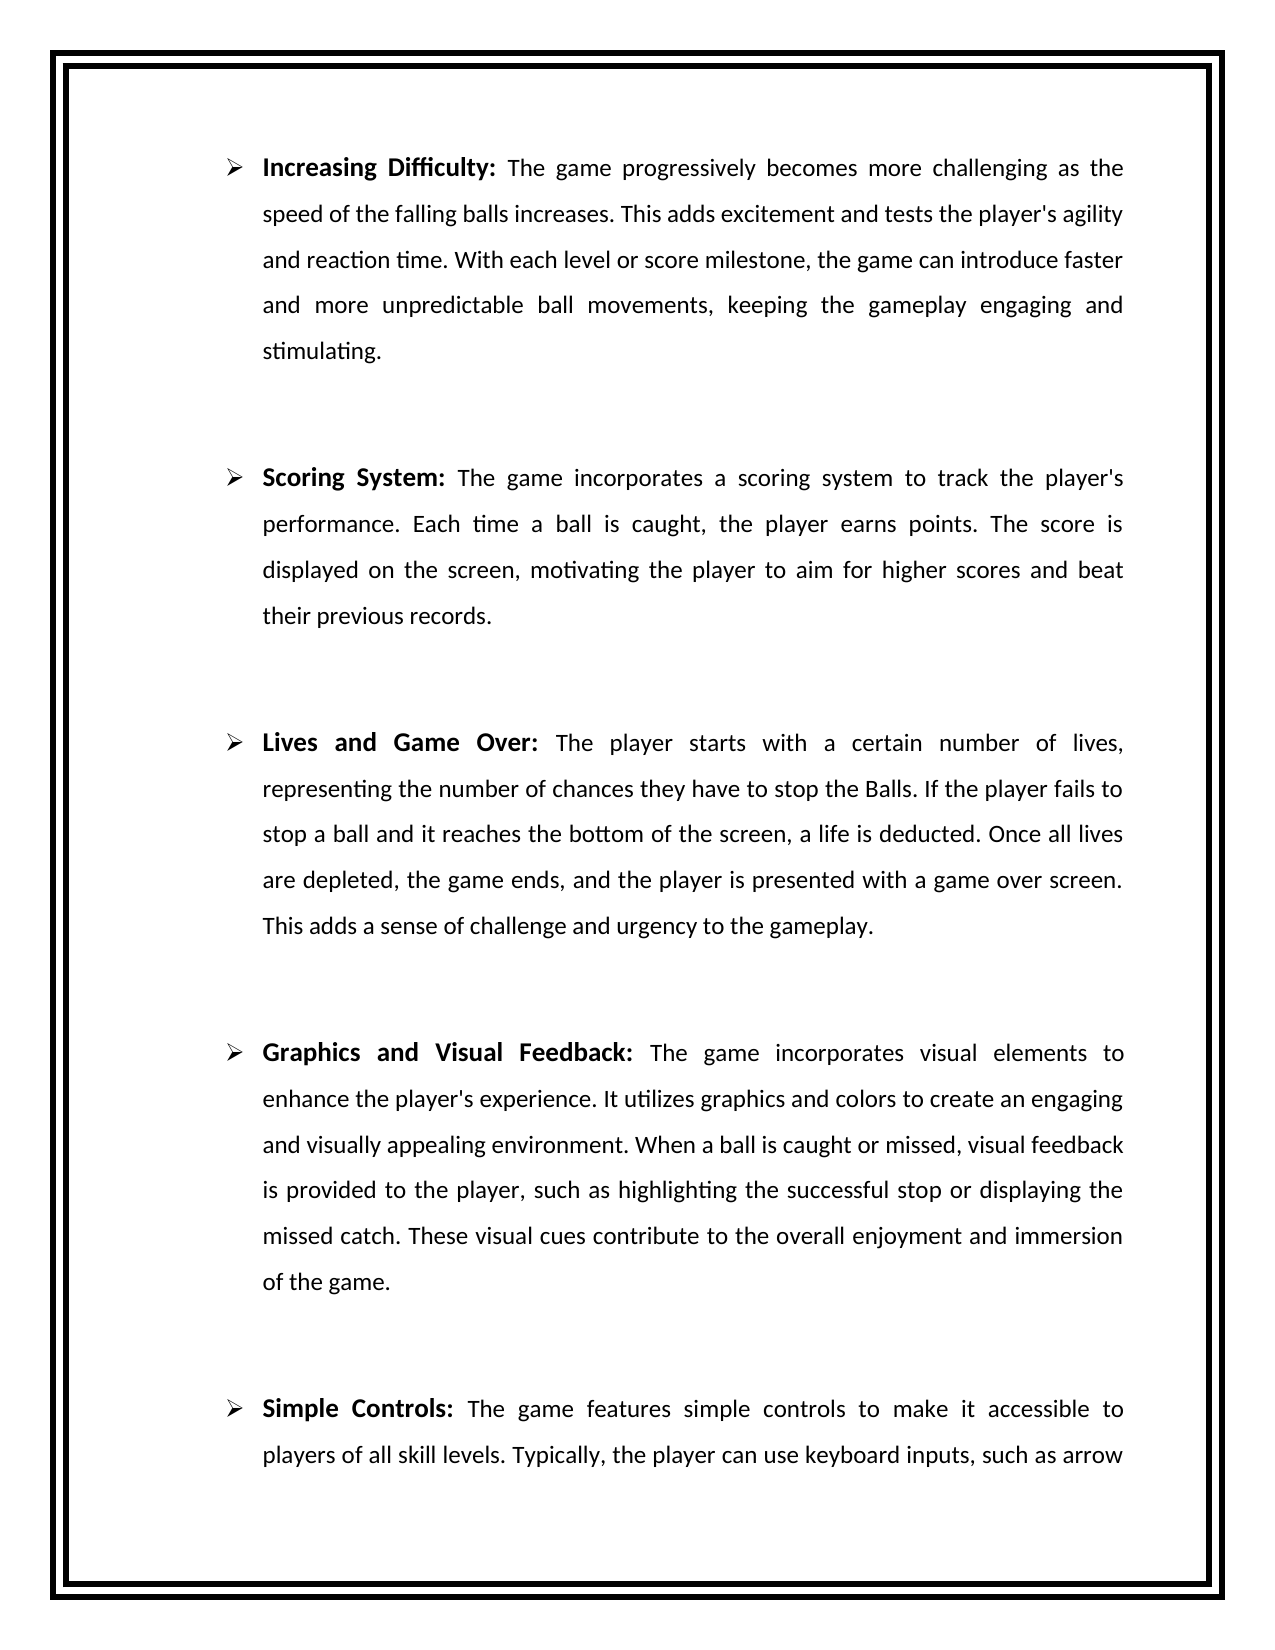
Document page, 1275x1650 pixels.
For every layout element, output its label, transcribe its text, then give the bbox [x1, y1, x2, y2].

list Increasing Difficulty: The game progressively becomes more challenging as the speed of the falling balls increases. This adds excitement and tests the player's agility and reaction time. With each level or score milestone, the game can introduce faster and more unpredictable ball movements, keeping the gameplay engaging and stimulating. [225, 150, 1125, 366]
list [225, 1391, 1125, 1469]
list Lives and Game Over: The player starts with a certain number of lives, representing the number of chances they have to stop the Balls. If the player fails to stop a ball and it reaches the bottom of the screen, a life is deducted. Once all lives are depleted, the game ends, and the player is presented with a game over screen. This adds a sense of challenge and urgency to the gameplay. [225, 725, 1125, 941]
list Scoring System: The game incorporates a scoring system to track the player's performance. Each time a ball is caught, the player earns points. The score is displayed on the screen, motivating the player to aim for higher scores and beat their previous records. [225, 460, 1125, 630]
list Graphics and Visual Feedback: The game incorporates visual elements to enhance the player's experience. It utilizes graphics and colors to create an engaging and visually appealing environment. When a ball is caught or missed, visual feedback is provided to the player, such as highlighting the successful stop or displaying the missed catch. These visual cues contribute to the overall enjoyment and immersion of the game. [225, 1035, 1125, 1297]
